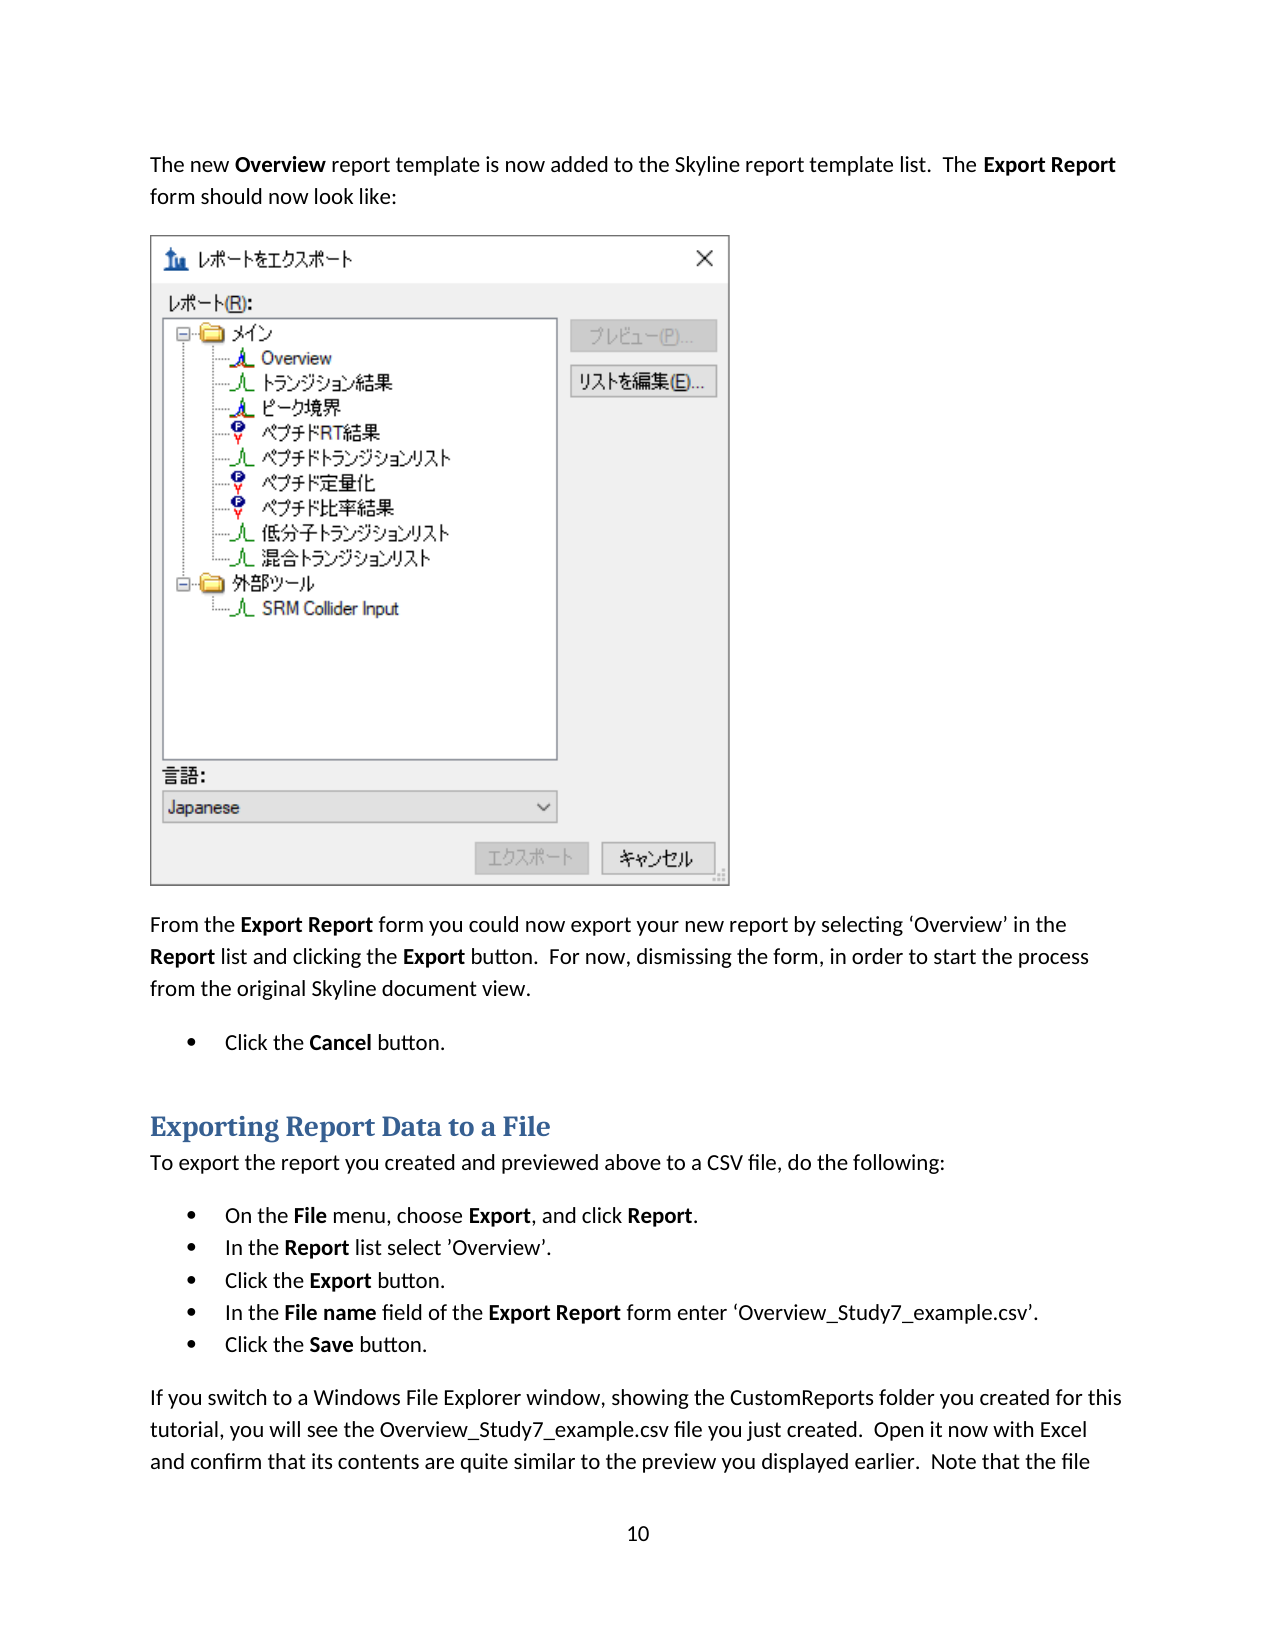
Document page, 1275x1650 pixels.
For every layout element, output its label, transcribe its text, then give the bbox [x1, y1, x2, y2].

text From the Export Report form you could now export your new report by selecting ‘Overview’ in the Report list and clicking the Export button. For now, dismissing the form, in order to start the process from the original Skyline document view. [150, 910, 1125, 1003]
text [150, 1383, 1125, 1476]
list In the File name field of the Export Report form enter ‘Overview_Study7_example.csv’. [187, 1298, 1125, 1326]
list Click the Cancel button. [187, 1028, 1125, 1056]
subtitle Exporting Report Data to a File [150, 1110, 1125, 1143]
list Click the Export button. [187, 1266, 1125, 1294]
picture [150, 235, 730, 886]
text To export the report you created and previewed above to a CSV file, do the following: [150, 1148, 1125, 1176]
list In the Report list select ’Overview’. [187, 1233, 1125, 1262]
list On the File menu, choose Export, and click Report. [187, 1201, 1125, 1229]
list Click the Save button. [187, 1330, 1125, 1358]
text The new Overview report template is now added to the Skyline report template list. The Export Report form should now look like: [150, 150, 1125, 210]
